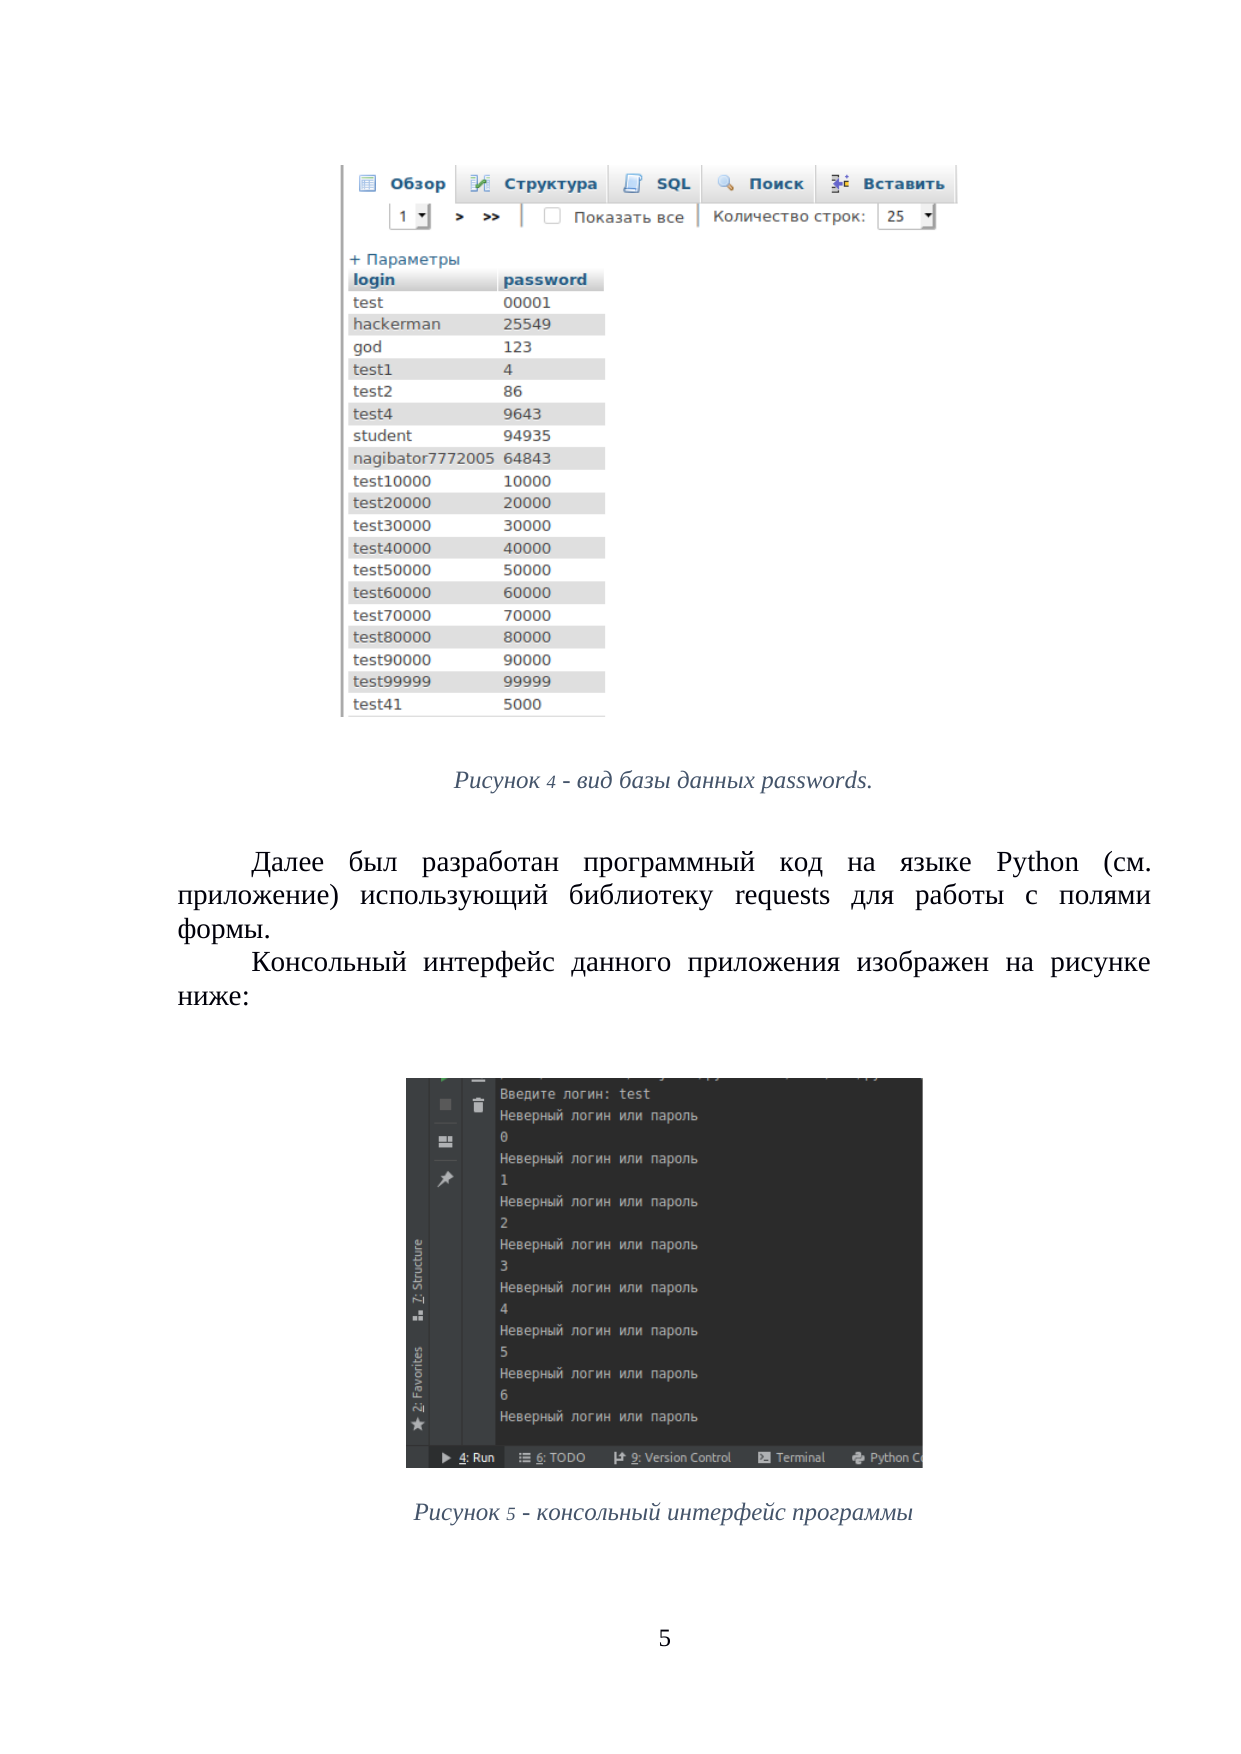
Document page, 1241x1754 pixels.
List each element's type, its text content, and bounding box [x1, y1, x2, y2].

picture [340, 165, 958, 717]
text Рисунок 4 - вид базы данных passwords. [177, 766, 1152, 794]
text Далее был разработан программный код на языке Python (см. приложение) использующий библиотеку requests для работы с полями формы. [177, 844, 1152, 944]
text Консольный интерфейс данного приложения изображен на рисунке ниже: [177, 944, 1152, 1012]
picture [406, 1078, 923, 1468]
text Рисунок 5 - консольный интерфейс программы [177, 1497, 1152, 1525]
